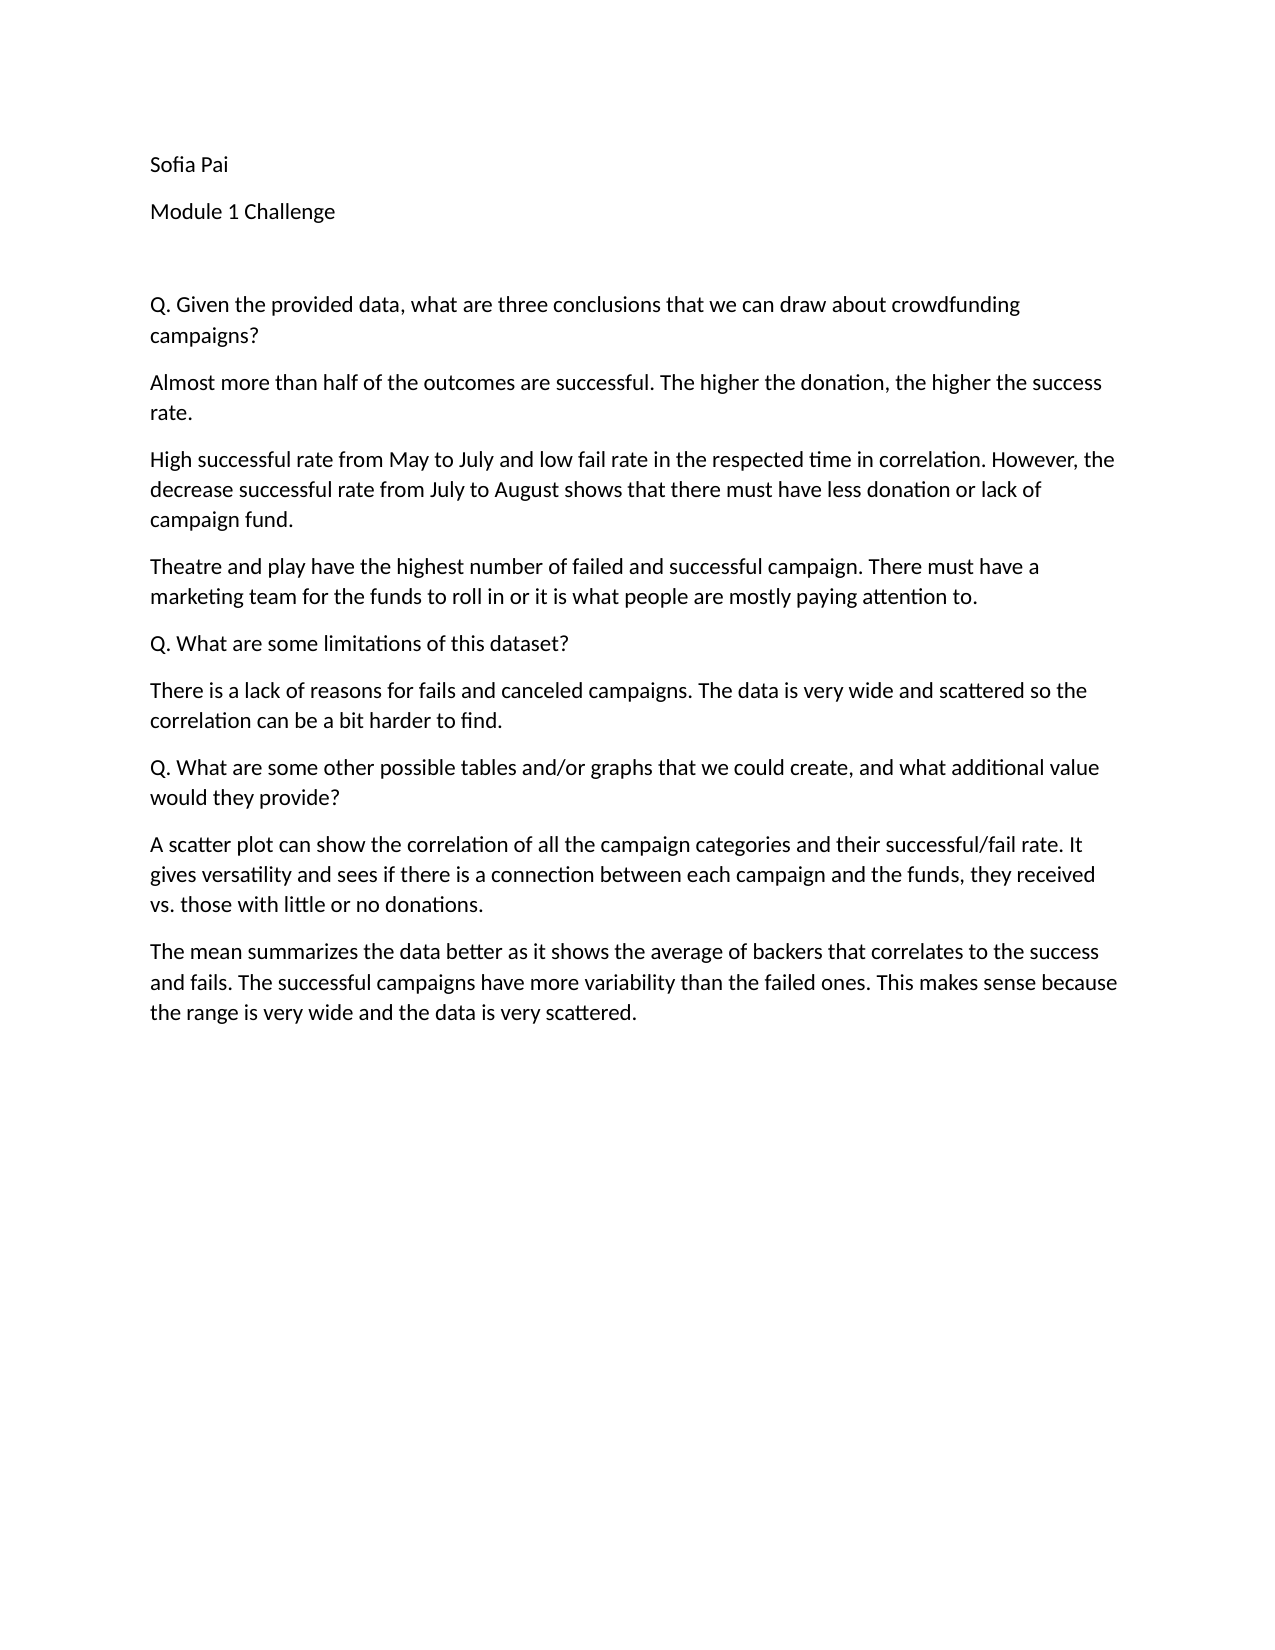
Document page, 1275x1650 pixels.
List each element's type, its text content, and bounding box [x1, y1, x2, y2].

text Q. Given the provided data, what are three conclusions that we can draw about crowdfunding campaigns? [150, 291, 1125, 349]
text A scatter plot can show the correlation of all the campaign categories and their successful/fail rate. It gives versatility and sees if there is a connection between each campaign and the funds, they received vs. those with little or no donations. [150, 830, 1125, 919]
text Q. What are some other possible tables and/or graphs that we could create, and what additional value would they provide? [150, 753, 1125, 811]
text Theatre and play have the highest number of failed and successful campaign. There must have a marketing team for the funds to roll in or it is what people are mostly paying attention to. [150, 552, 1125, 610]
text High successful rate from May to July and low fail rate in the respected time in correlation. However, the decrease successful rate from July to August shows that there must have less donation or lack of campaign fund. [150, 445, 1125, 533]
text Q. What are some limitations of this dataset? [150, 629, 1125, 657]
text There is a lack of reasons for fails and canceled campaigns. The data is very wide and scattered so the correlation can be a bit harder to find. [150, 676, 1125, 734]
text The mean summarizes the data better as it shows the average of backers that correlates to the success and fails. The successful campaigns have more variability than the failed ones. This makes sense because the range is very wide and the data is very scattered. [150, 937, 1125, 1026]
text Almost more than half of the outcomes are successful. The higher the donation, the higher the success rate. [150, 368, 1125, 426]
text Module 1 Challenge [150, 197, 1125, 225]
text Sofia Pai [150, 150, 1125, 178]
